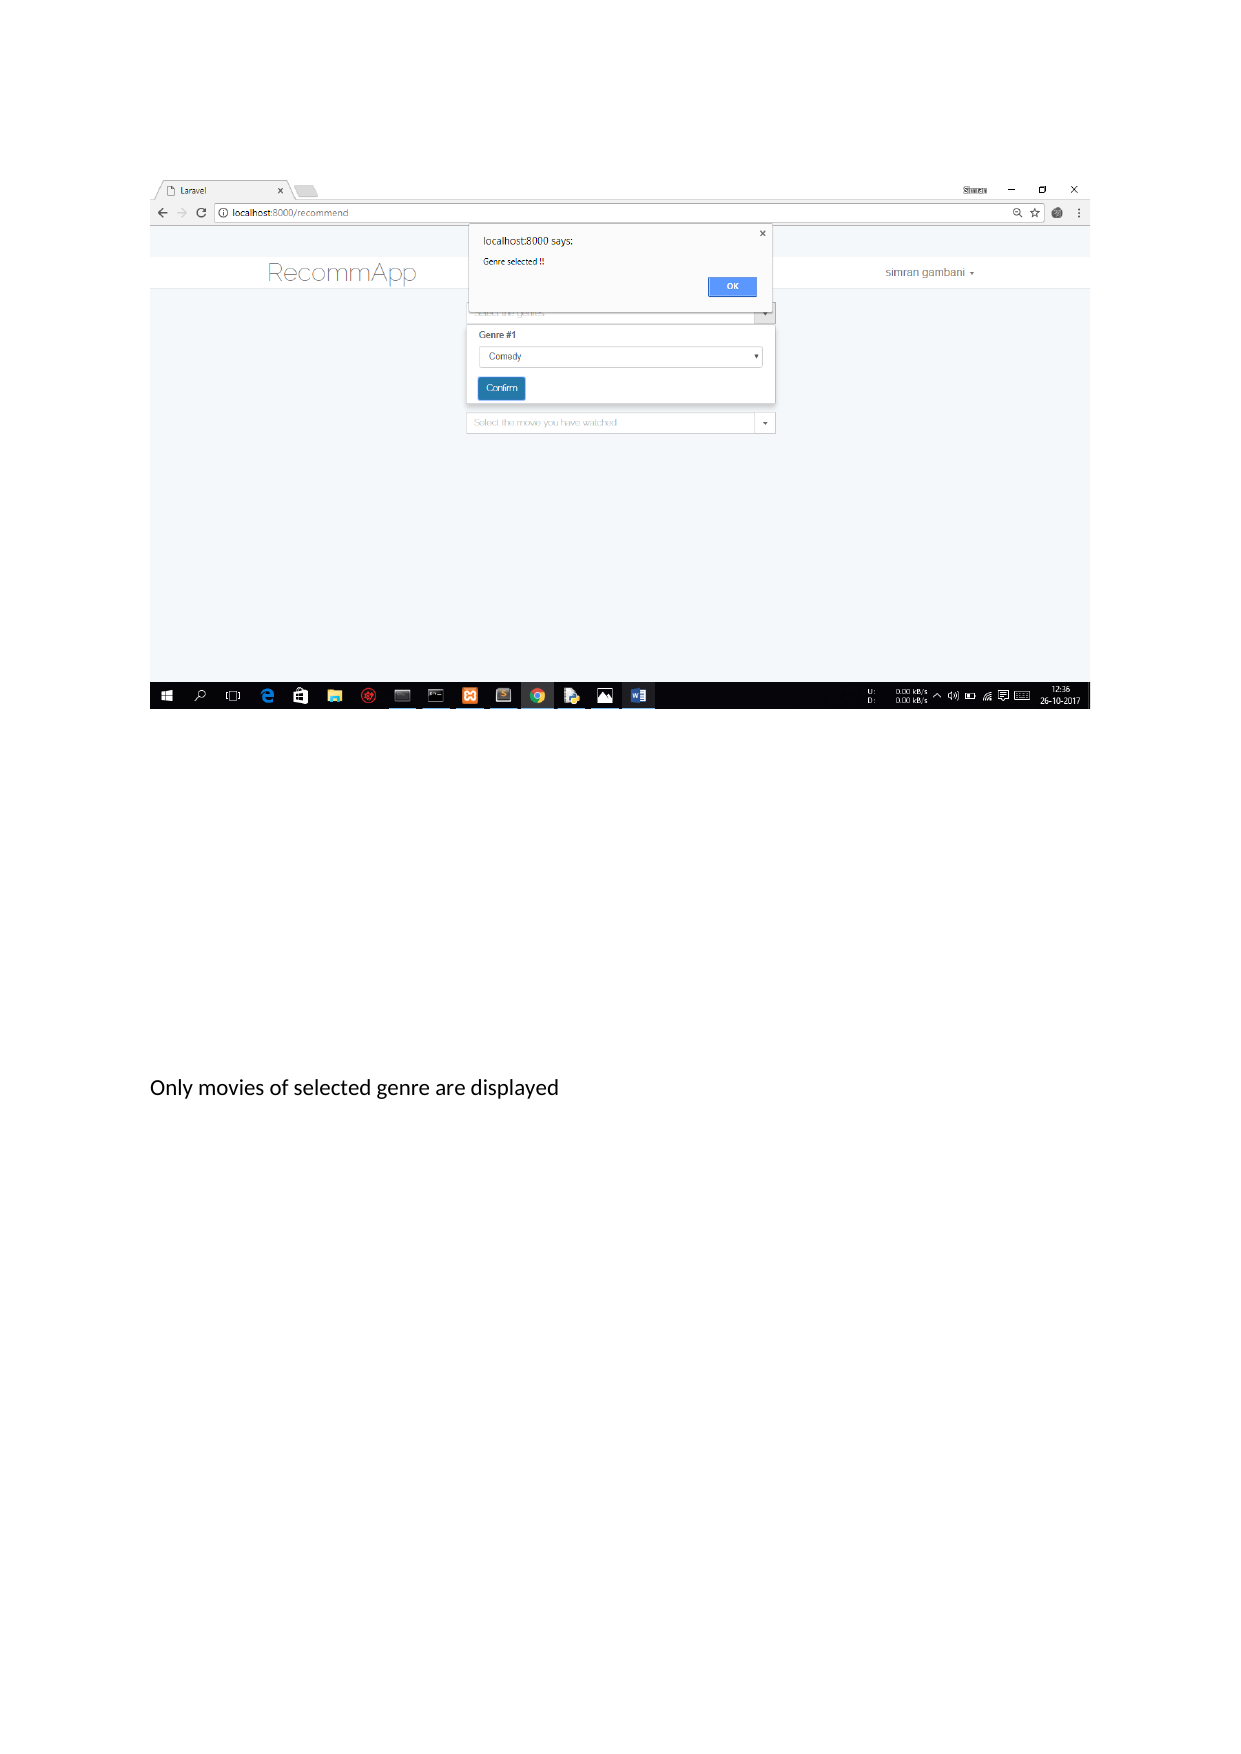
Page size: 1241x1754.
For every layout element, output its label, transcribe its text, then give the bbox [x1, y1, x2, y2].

picture [150, 180, 1091, 709]
text Only movies of selected genre are displayed [150, 1073, 1090, 1102]
